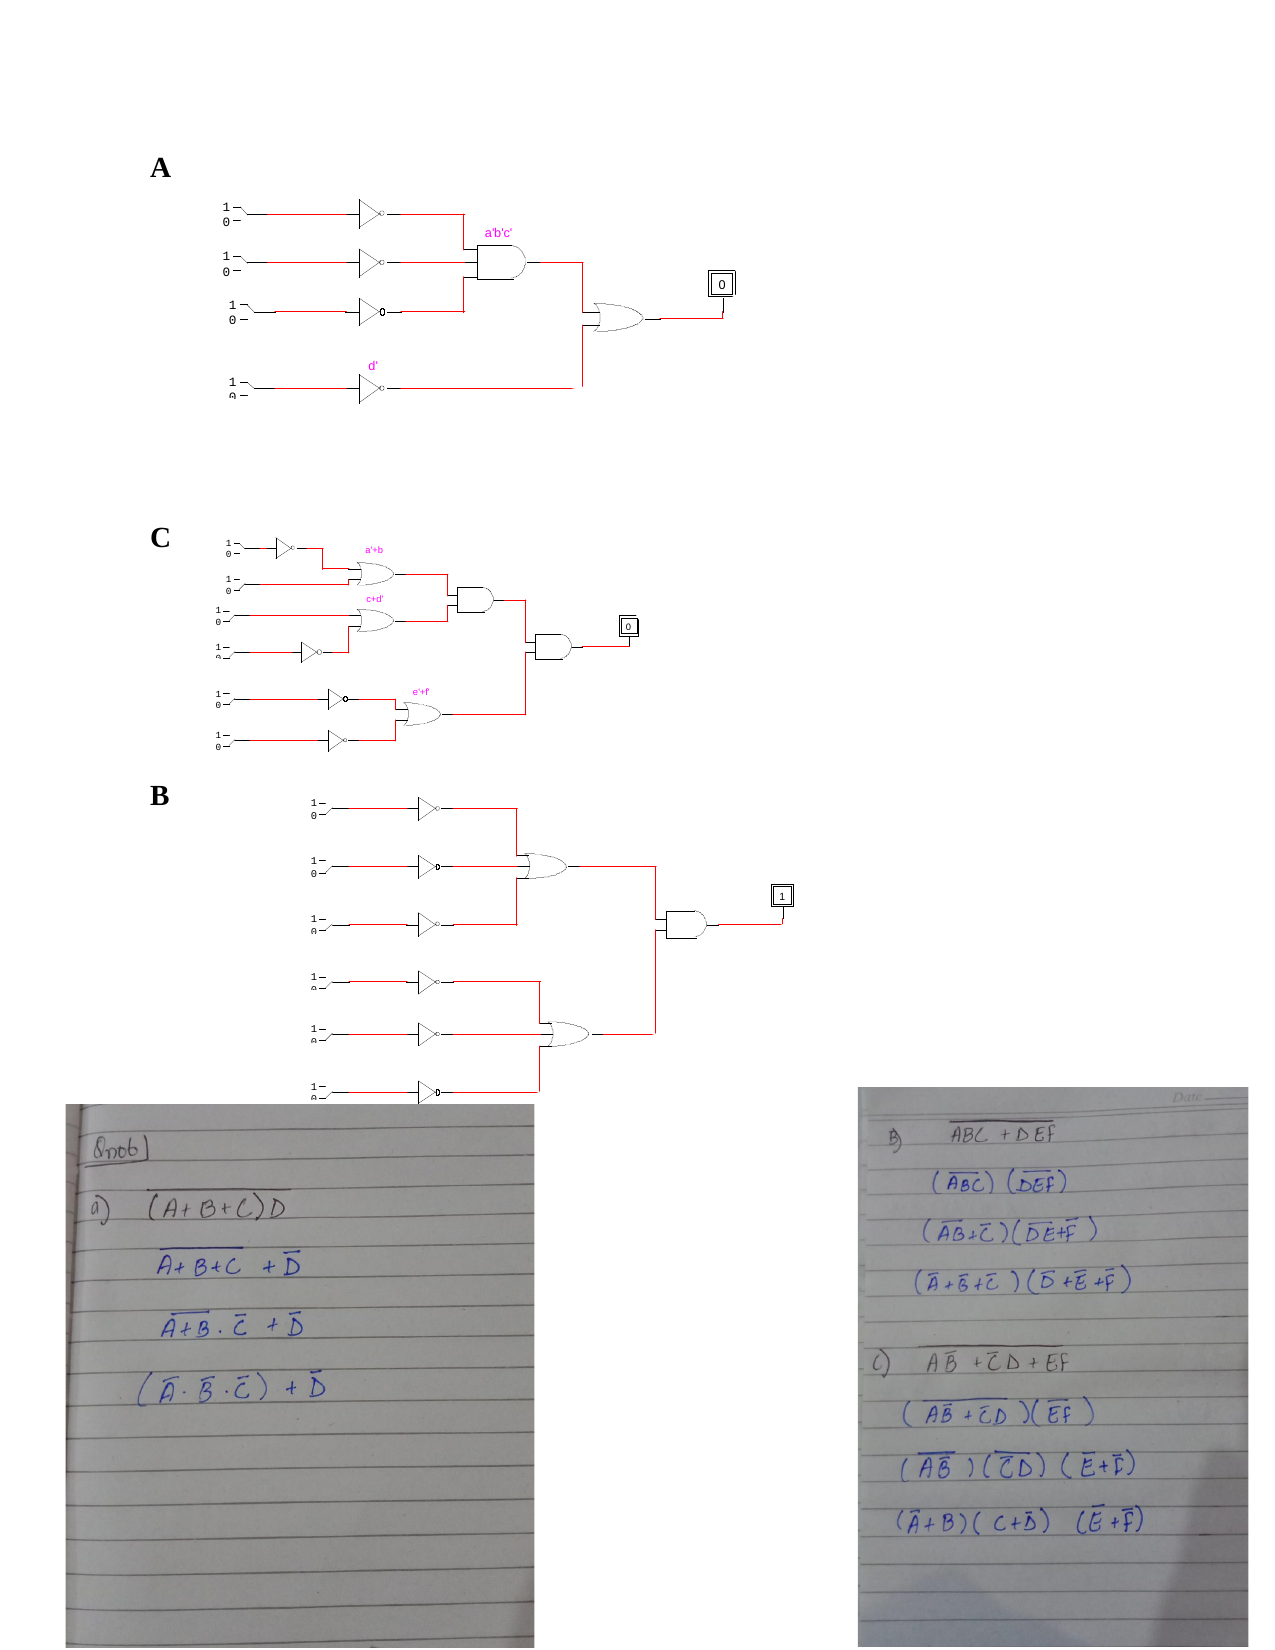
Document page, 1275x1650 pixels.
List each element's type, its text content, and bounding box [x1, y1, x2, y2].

text A [150, 150, 1125, 183]
text C [150, 520, 1125, 553]
picture [65, 1104, 535, 1648]
text B [150, 778, 1125, 812]
picture [857, 1087, 1249, 1647]
